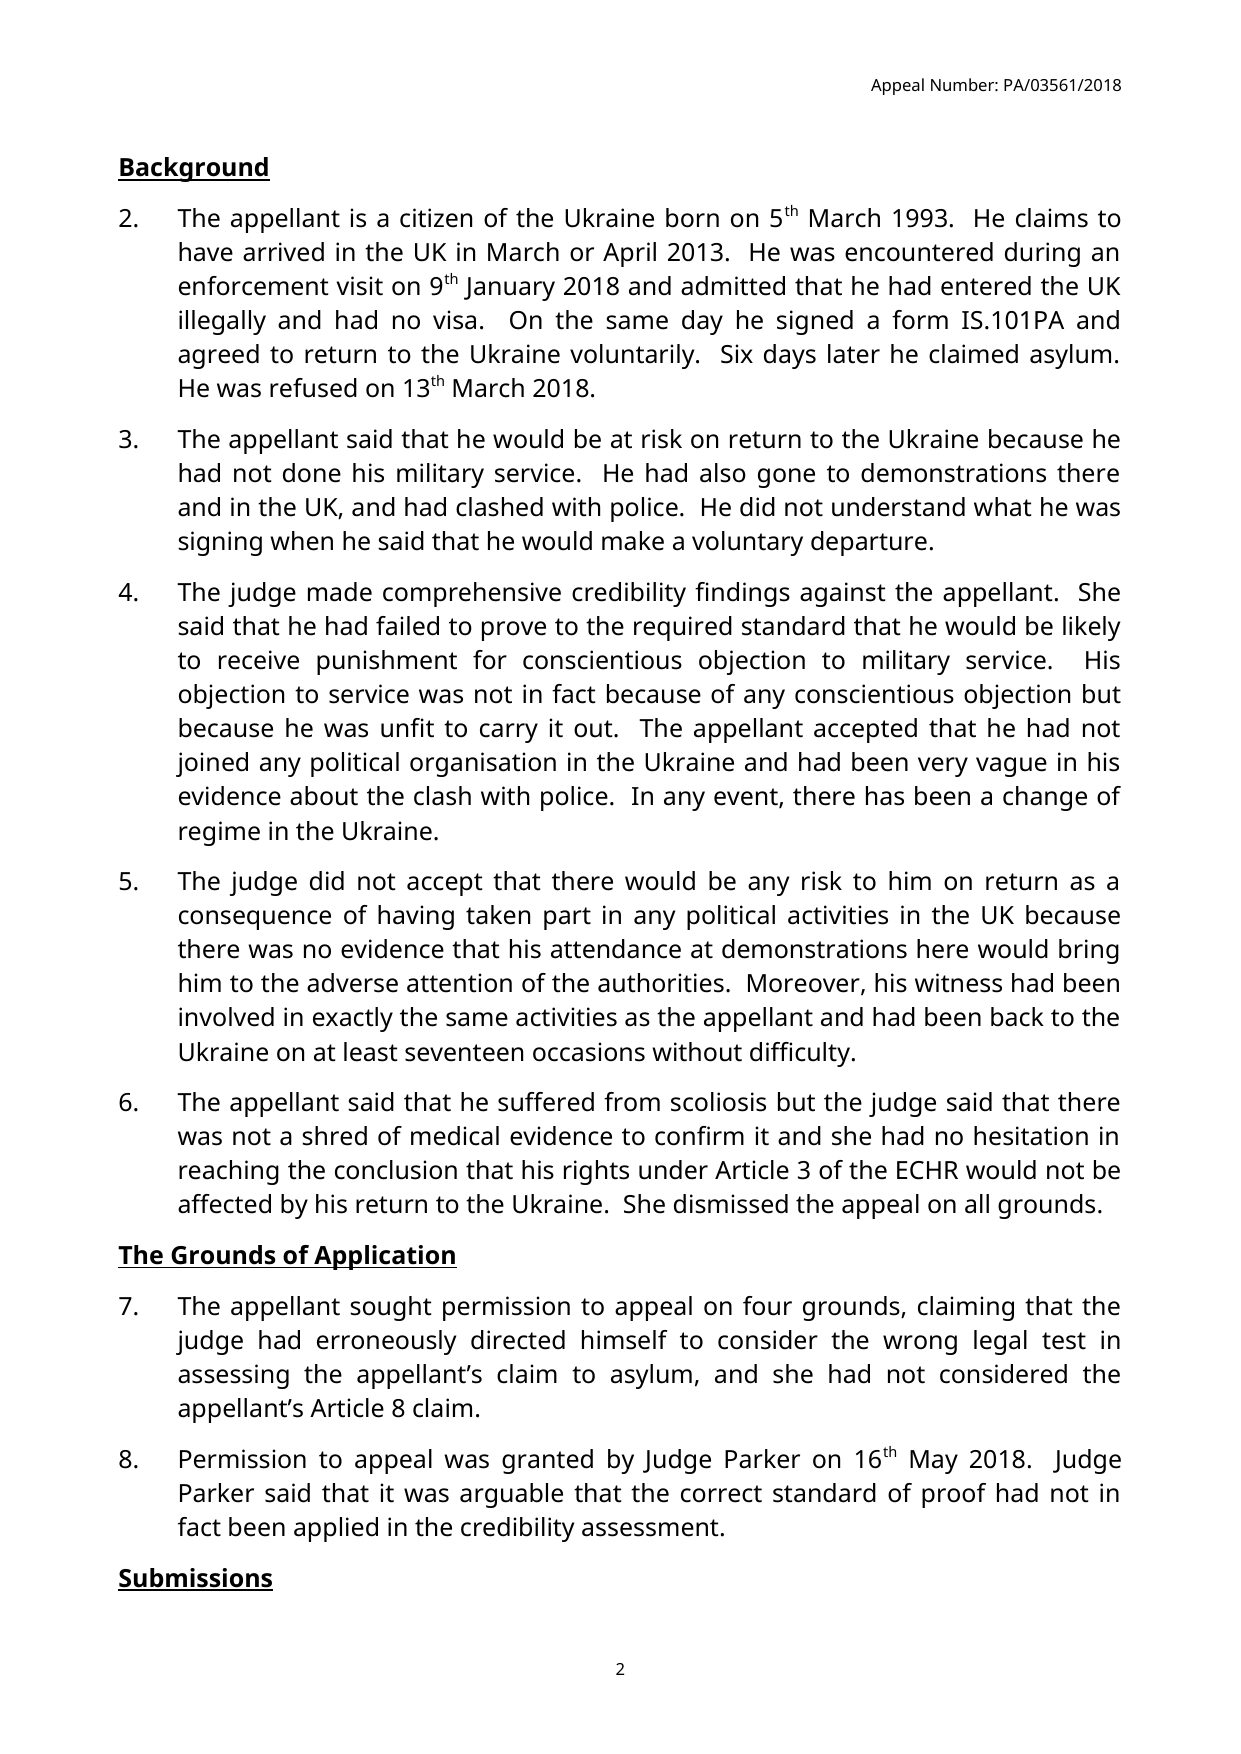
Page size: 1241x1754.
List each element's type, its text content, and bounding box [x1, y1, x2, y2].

text The appellant sought permission to appeal on four grounds, claiming that the judge had erroneously directed himself to consider the wrong legal test in assessing the appellant’s claim to asylum, and she had not considered the appellant’s Article 8 claim. [118, 1288, 1122, 1425]
text Background [118, 150, 1122, 184]
text The judge made comprehensive credibility findings against the appellant. She said that he had failed to prove to the required standard that he would be likely to receive punishment for conscientious objection to military service. His objection to service was not in fact because of any conscientious objection but because he was unfit to carry it out. The appellant accepted that he had not joined any political organisation in the Ukraine and had been very vague in his evidence about the clash with police. In any event, there has been a change of regime in the Ukraine. [118, 575, 1122, 847]
text Submissions [118, 1560, 1122, 1594]
text The appellant said that he would be at risk on return to the Ukraine because he had not done his military service. He had also gone to demonstrations there and in the UK, and had clashed with police. He did not understand what he was signing when he said that he would make a voluntary departure. [118, 422, 1122, 558]
text The judge did not accept that there would be any risk to him on return as a consequence of having taken part in any political activities in the UK because there was no evidence that his attendance at demonstrations here would bring him to the adverse attention of the authorities. Moreover, his witness had been involved in exactly the same activities as the appellant and had been back to the Ukraine on at least seventeen occasions without difficulty. [118, 864, 1122, 1068]
text The Grounds of Application [118, 1238, 1122, 1272]
text The appellant is a citizen of the Ukraine born on 5th March 1993. He claims to have arrived in the UK in March or April 2013. He was encountered during an enforcement visit on 9th January 2018 and admitted that he had entered the UK illegally and had no visa. On the same day he signed a form IS.101PA and agreed to return to the Ukraine voluntarily. Six days later he claimed asylum. He was refused on 13th March 2018. [118, 201, 1122, 405]
text The appellant said that he suffered from scoliosis but the judge said that there was not a shred of medical evidence to confirm it and she had no hesitation in reaching the conclusion that his rights under Article 3 of the ECHR would not be affected by his return to the Ukraine. She dismissed the appeal on all grounds. [118, 1085, 1122, 1221]
text Permission to appeal was granted by Judge Parker on 16th May 2018. Judge Parker said that it was arguable that the correct standard of proof had not in fact been applied in the credibility assessment. [118, 1441, 1122, 1544]
